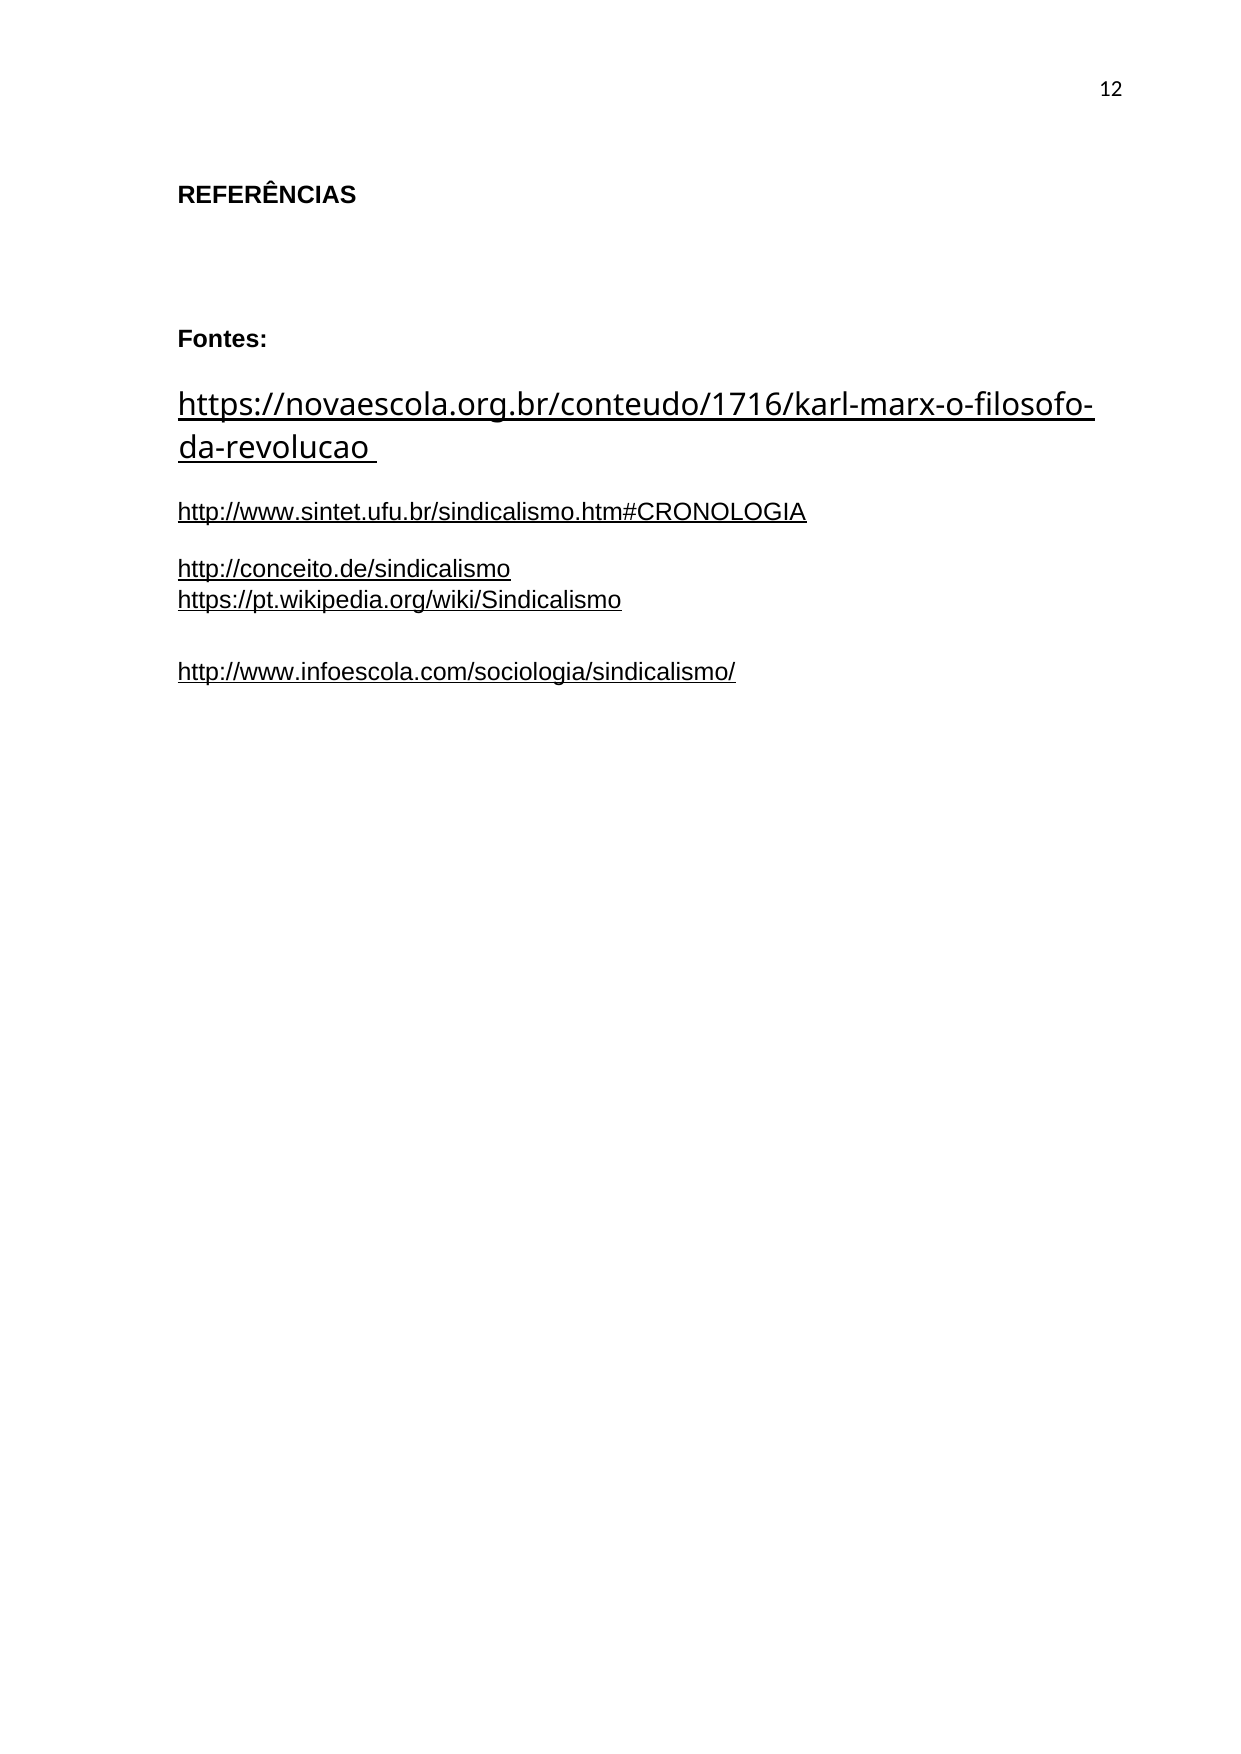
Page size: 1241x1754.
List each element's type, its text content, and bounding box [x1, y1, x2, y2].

text https://novaescola.org.br/conteudo/1716/karl-marx-o-filosofo-da-revolucao [369, 382, 1122, 467]
text http://www.sintet.ufu.br/sindicalismo.htm#CRONOLOGIA [177, 496, 1122, 525]
text http://www.infoescola.com/sociologia/sindicalismo/ [177, 657, 1122, 686]
text https://pt.wikipedia.org/wiki/Sindicalismo [177, 585, 1122, 613]
text Fontes: [177, 324, 1122, 353]
text http://conceito.de/sindicalismo [177, 554, 1122, 583]
text REFERÊNCIAS [177, 179, 1122, 208]
